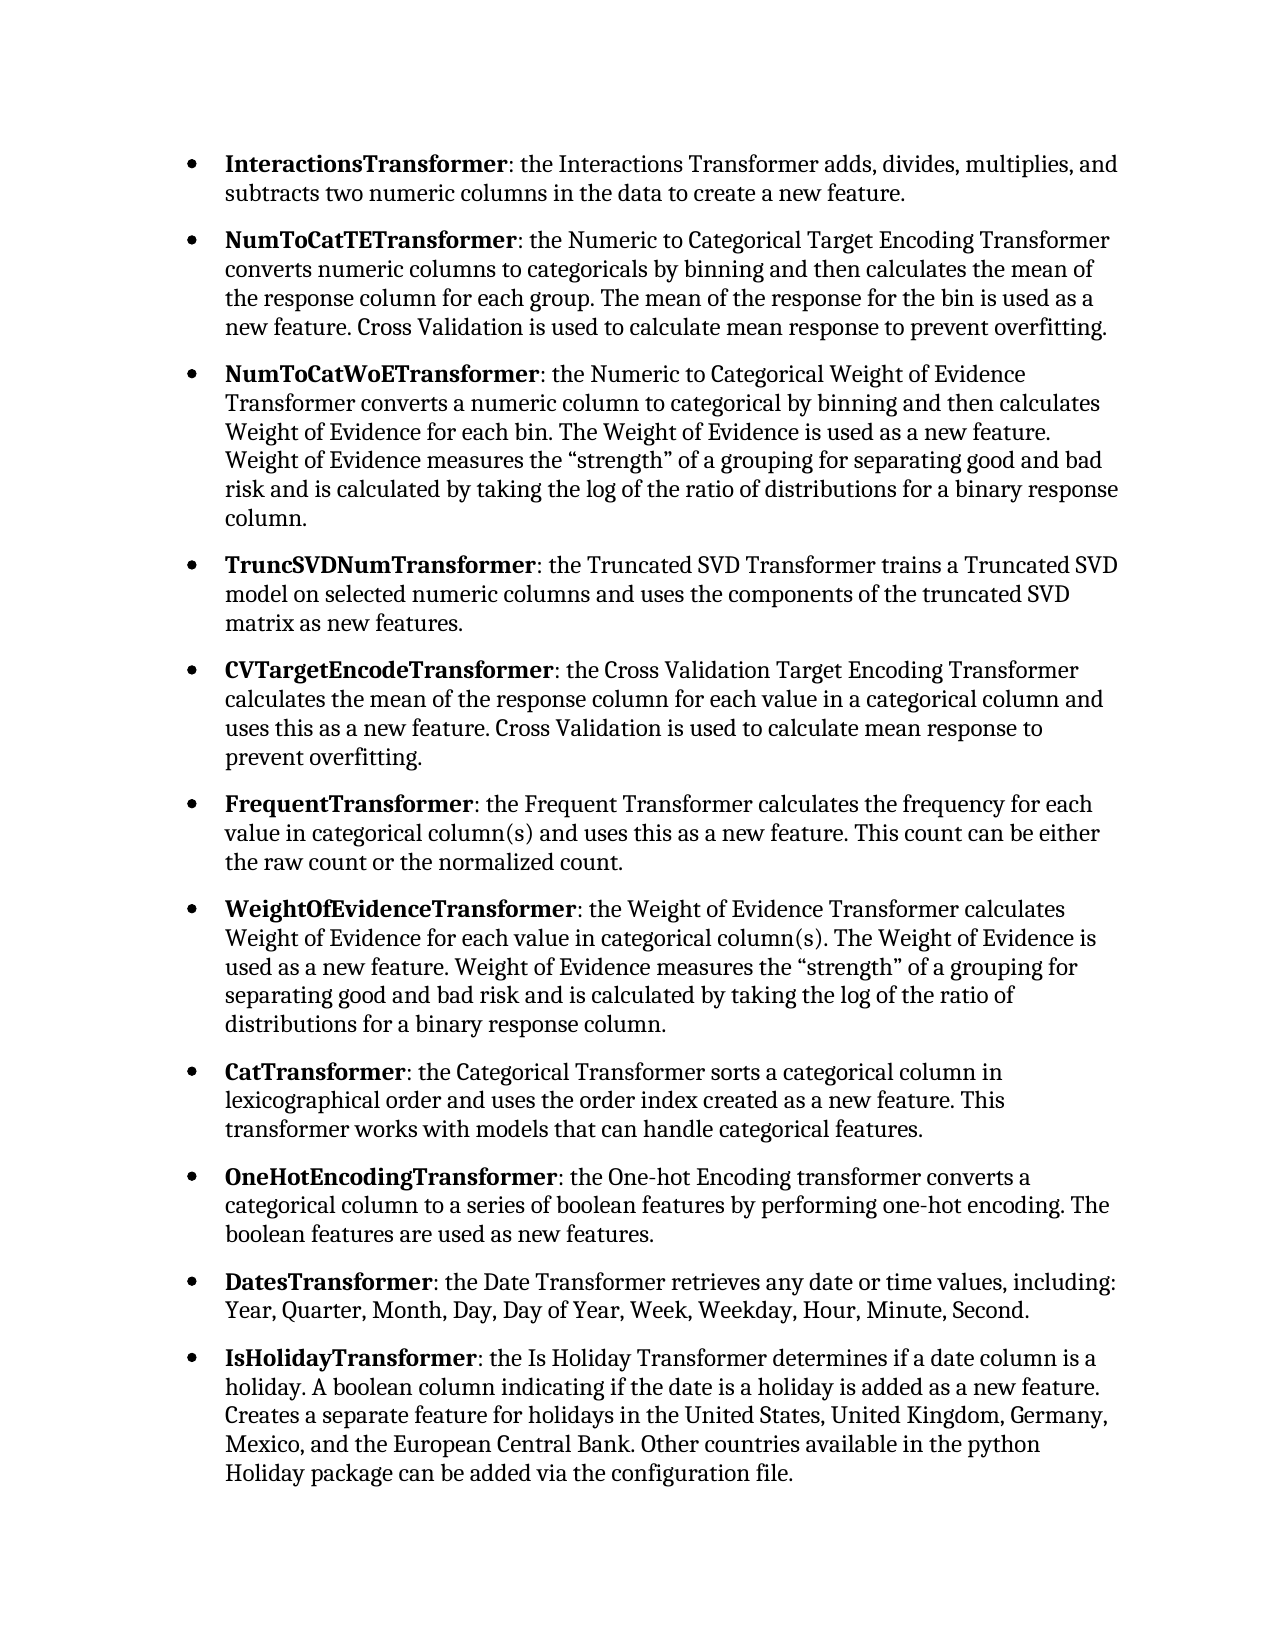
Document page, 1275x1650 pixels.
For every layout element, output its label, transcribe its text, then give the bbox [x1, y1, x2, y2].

list NumToCatTETransformer: the Numeric to Categorical Target Encoding Transformer converts numeric columns to categoricals by binning and then calculates the mean of the response column for each group. The mean of the response for the bin is used as a new feature. Cross Validation is used to calculate mean response to prevent overfitting. [187, 226, 1125, 341]
list CatTransformer: the Categorical Transformer sorts a categorical column in lexicographical order and uses the order index created as a new feature. This transformer works with models that can handle categorical features. [187, 1057, 1125, 1144]
list DatesTransformer: the Date Transformer retrieves any date or time values, including: Year, Quarter, Month, Day, Day of Year, Week, Weekday, Hour, Minute, Second. [187, 1267, 1125, 1325]
list TruncSVDNumTransformer: the Truncated SVD Transformer trains a Truncated SVD model on selected numeric columns and uses the components of the truncated SVD matrix as new features. [187, 551, 1125, 637]
list FrequentTransformer: the Frequent Transformer calculates the frequency for each value in categorical column(s) and uses this as a new feature. This count can be either the raw count or the normalized count. [187, 790, 1125, 876]
list NumToCatWoETransformer: the Numeric to Categorical Weight of Evidence Transformer converts a numeric column to categorical by binning and then calculates Weight of Evidence for each bin. The Weight of Evidence is used as a new feature. Weight of Evidence measures the “strength” of a grouping for separating good and bad risk and is calculated by taking the log of the ratio of distributions for a binary response column. [187, 360, 1125, 532]
list IsHolidayTransformer: the Is Holiday Transformer determines if a date column is a holiday. A boolean column indicating if the date is a holiday is added as a new feature. Creates a separate feature for holidays in the United States, United Kingdom, Germany, Mexico, and the European Central Bank. Other countries available in the python Holiday package can be added via the configuration file. [187, 1344, 1125, 1487]
list CVTargetEncodeTransformer: the Cross Validation Target Encoding Transformer calculates the mean of the response column for each value in a categorical column and uses this as a new feature. Cross Validation is used to calculate mean response to prevent overfitting. [187, 656, 1125, 771]
list InteractionsTransformer: the Interactions Transformer adds, divides, multiplies, and subtracts two numeric columns in the data to create a new feature. [187, 150, 1125, 207]
list OneHotEncodingTransformer: the One-hot Encoding transformer converts a categorical column to a series of boolean features by performing one-hot encoding. The boolean features are used as new features. [187, 1162, 1125, 1249]
list WeightOfEvidenceTransformer: the Weight of Evidence Transformer calculates Weight of Evidence for each value in categorical column(s). The Weight of Evidence is used as a new feature. Weight of Evidence measures the “strength” of a grouping for separating good and bad risk and is calculated by taking the log of the ratio of distributions for a binary response column. [187, 895, 1125, 1039]
